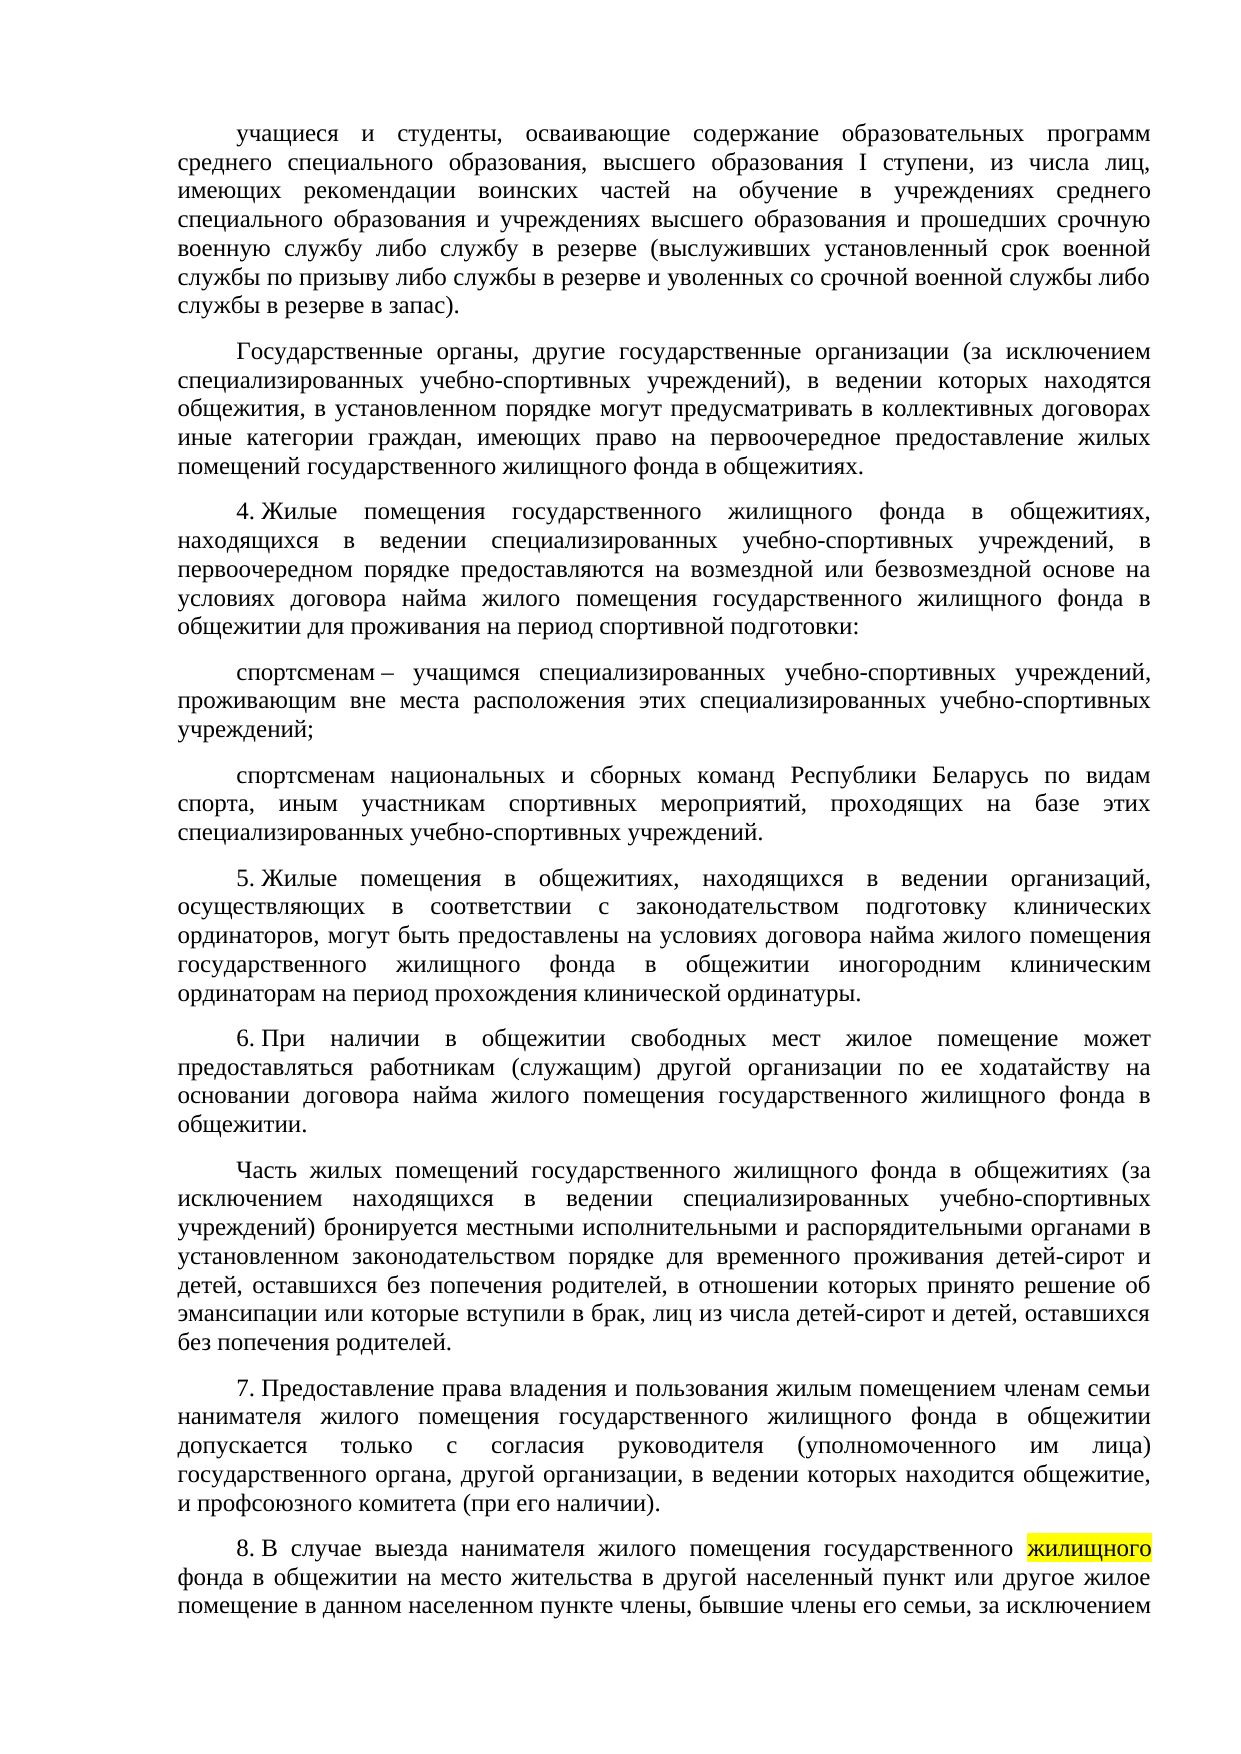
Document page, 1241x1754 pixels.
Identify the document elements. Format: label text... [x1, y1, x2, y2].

text 4. Жилые помещения государственного жилищного фонда в общежитиях, находящихся в ведении специализированных учебно-спортивных учреждений, в первоочередном порядке предоставляются на возмездной или безвозмездной основе на условиях договора найма жилого помещения государственного жилищного фонда в общежитии для проживания на период спортивной подготовки: [177, 496, 1152, 640]
text 7. Предоставление права владения и пользования жилым помещением членам семьи нанимателя жилого помещения государственного жилищного фонда в общежитии допускается только с согласия руководителя (уполномоченного им лица) государственного органа, другой организации, в ведении которых находится общежитие, и профсоюзного комитета (при его наличии). [177, 1373, 1152, 1516]
text 5. Жилые помещения в общежитиях, находящихся в ведении организаций, осуществляющих в соответствии с законодательством подготовку клинических ординаторов, могут быть предоставлены на условиях договора найма жилого помещения государственного жилищного фонда в общежитии иногородним клиническим ординаторам на период прохождения клинической ординатуры. [177, 863, 1152, 1006]
text 6. При наличии в общежитии свободных мест жилое помещение может предоставляться работникам (служащим) другой организации по ее ходатайству на основании договора найма жилого помещения государственного жилищного фонда в общежитии. [177, 1023, 1152, 1138]
text Государственные органы, другие государственные организации (за исключением специализированных учебно-спортивных учреждений), в ведении которых находятся общежития, в установленном порядке могут предусматривать в коллективных договорах иные категории граждан, имеющих право на первоочередное предоставление жилых помещений государственного жилищного фонда в общежитиях. [177, 336, 1152, 480]
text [177, 1533, 1152, 1619]
text спортсменам – учащимся специализированных учебно-спортивных учреждений, проживающим вне места расположения этих специализированных учебно-спортивных учреждений; [177, 657, 1152, 743]
text Часть жилых помещений государственного жилищного фонда в общежитиях (за исключением находящихся в ведении специализированных учебно-спортивных учреждений) бронируется местными исполнительными и распорядительными органами в установленном законодательством порядке для временного проживания детей-сирот и детей, оставшихся без попечения родителей, в отношении которых принято решение об эмансипации или которые вступили в брак, лиц из числа детей-сирот и детей, оставшихся без попечения родителей. [177, 1155, 1152, 1356]
text спортсменам национальных и сборных команд Республики Беларусь по видам спорта, иным участникам спортивных мероприятий, проходящих на базе этих специализированных учебно-спортивных учреждений. [177, 760, 1152, 846]
text учащиеся и студенты, осваивающие содержание образовательных программ среднего специального образования, высшего образования I ступени, из числа лиц, имеющих рекомендации воинских частей на обучение в учреждениях среднего специального образования и учреждениях высшего образования и прошедших срочную военную службу либо службу в резерве (выслуживших установленный срок военной службы по призыву либо службы в резерве и уволенных со срочной военной службы либо службы в резерве в запас). [177, 118, 1152, 319]
